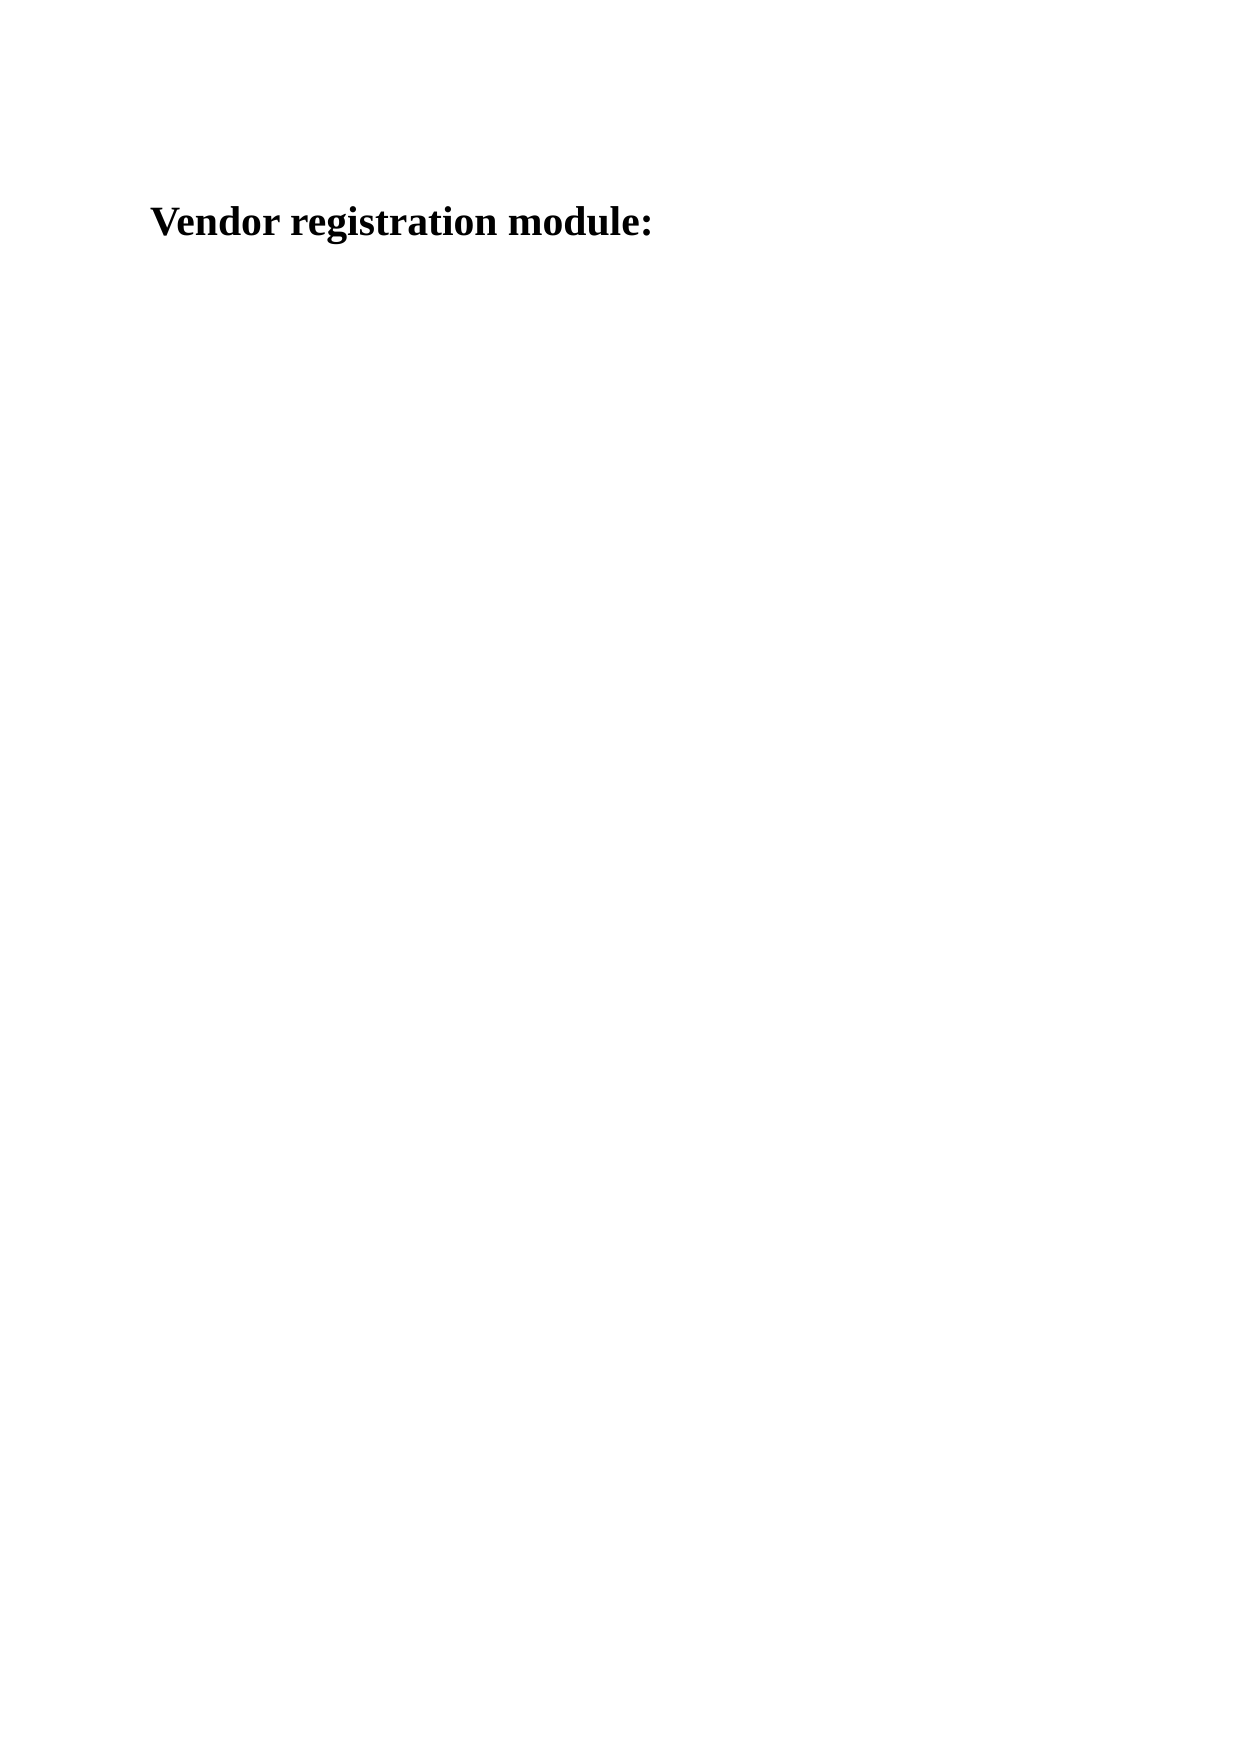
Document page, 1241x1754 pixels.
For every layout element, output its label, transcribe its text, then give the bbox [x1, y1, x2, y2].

text Vendor registration module: [150, 197, 1090, 245]
